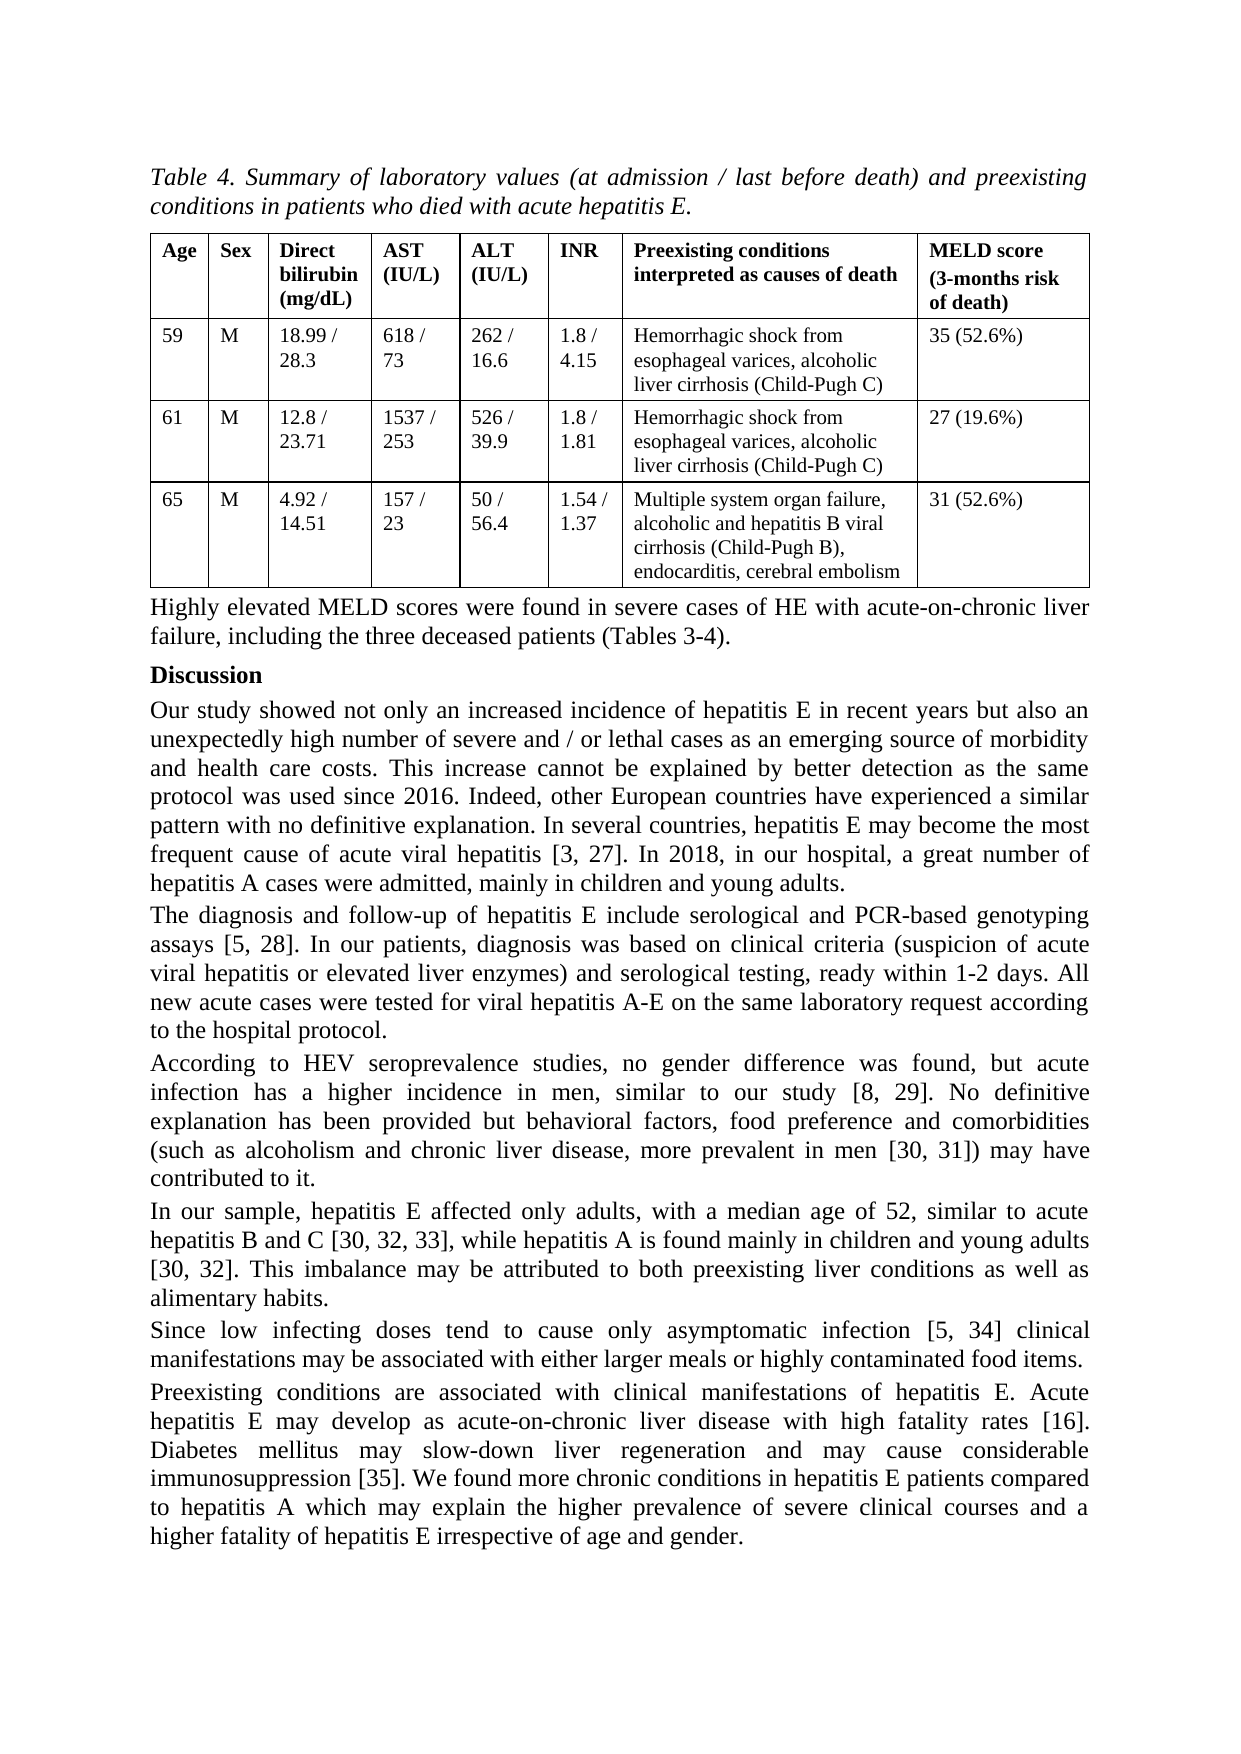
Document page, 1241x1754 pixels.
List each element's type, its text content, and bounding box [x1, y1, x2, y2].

text According to HEV seroprevalence studies, no gender difference was found, but acute infection has a higher incidence in men, similar to our study [8, 29]. No definitive explanation has been provided but behavioral factors, food preference and comorbidities (such as alcoholism and chronic liver disease, more prevalent in men [30, 31]) may have contributed to it. [150, 1048, 1090, 1192]
table_cell Hemorrhagic shock from esophageal varices, alcoholic liver cirrhosis (Child-Pugh C) [623, 401, 917, 481]
table_cell 157 / 23 [372, 483, 459, 587]
table_header AST (IU/L) [372, 234, 459, 318]
table_cell 1.8 / 1.81 [549, 401, 622, 481]
table_header Direct bilirubin (mg/dL) [269, 234, 371, 318]
table_cell 27 (19.6%) [918, 401, 1089, 481]
table_header Preexisting conditions interpreted as causes of death [623, 234, 917, 318]
text Preexisting conditions are associated with clinical manifestations of hepatitis E. Acute hepatitis E may develop as acute-on-chronic liver disease with high fatality rates [16]. Diabetes mellitus may slow-down liver regeneration and may cause considerable immunosuppression [35]. We found more chronic conditions in hepatitis E patients compared to hepatitis A which may explain the higher prevalence of severe clinical courses and a higher fatality of hepatitis E irrespective of age and gender. [150, 1377, 1090, 1550]
table_cell 12.8 / 23.71 [269, 401, 371, 481]
table_header Age [151, 234, 208, 318]
table_header MELD score (3-months risk of death) [918, 234, 1089, 318]
text In our sample, hepatitis E affected only adults, with a median age of 52, similar to acute hepatitis B and C [30, 32, 33], while hepatitis A is found mainly in children and young adults [30, 32]. This imbalance may be attributed to both preexisting liver conditions as well as alimentary habits. [150, 1196, 1090, 1311]
table_cell M [209, 483, 268, 587]
text Since low infecting doses tend to cause only asymptomatic infection [5, 34] clinical manifestations may be associated with either larger meals or highly contaminated food items. [150, 1316, 1090, 1373]
table_cell M [209, 401, 268, 481]
table_cell 1537 / 253 [372, 401, 459, 481]
table_header INR [549, 234, 622, 318]
table_cell 61 [151, 401, 208, 481]
table_cell 31 (52.6%) [918, 483, 1089, 587]
table_cell 1.54 / 1.37 [549, 483, 622, 587]
table_cell 35 (52.6%) [918, 319, 1089, 400]
text Our study showed not only an increased incidence of hepatitis E in recent years but also an unexpectedly high number of severe and / or lethal cases as an emerging source of morbidity and health care costs. This increase cannot be explained by better detection as the same protocol was used since 2016. Indeed, other European countries have experienced a similar pattern with no definitive explanation. In several countries, hepatitis E may become the most frequent cause of acute viral hepatitis [3, 27]. In 2018, in our hospital, a great number of hepatitis A cases were admitted, mainly in children and young adults. [150, 695, 1090, 896]
table_header Sex [209, 234, 268, 318]
table_header ALT (IU/L) [461, 234, 548, 318]
subtitle Discussion [150, 660, 1090, 689]
table_cell M [209, 319, 268, 400]
table_cell 262 / 16.6 [461, 319, 548, 400]
text The diagnosis and follow-up of hepatitis E include serological and PCR-based genotyping assays [5, 28]. In our patients, diagnosis was based on clinical criteria (suspicion of acute viral hepatitis or elevated liver enzymes) and serological testing, ready within 1-2 days. All new acute cases were tested for viral hepatitis A-E on the same laboratory request according to the hospital protocol. [150, 901, 1090, 1044]
table_cell 18.99 / 28.3 [269, 319, 371, 400]
table_cell 4.92 / 14.51 [269, 483, 371, 587]
table_cell 50 / 56.4 [461, 483, 548, 587]
table_cell 618 / 73 [372, 319, 459, 400]
table_cell 1.8 / 4.15 [549, 319, 622, 400]
text Table 4. Summary of laboratory values (at admission / last before death) and preexisting conditions in patients who died with acute hepatitis E. [150, 162, 1090, 220]
table_cell 526 / 39.9 [461, 401, 548, 481]
table_cell 65 [151, 483, 208, 587]
table_cell Hemorrhagic shock from esophageal varices, alcoholic liver cirrhosis (Child-Pugh C) [623, 319, 917, 400]
table_cell Multiple system organ failure, alcoholic and hepatitis B viral cirrhosis (Child-Pugh B), endocarditis, cerebral embolism [623, 483, 917, 587]
table_cell 59 [151, 319, 208, 400]
text Highly elevated MELD scores were found in severe cases of HE with acute-on-chronic liver failure, including the three deceased patients (Tables 3-4). [150, 592, 1090, 650]
